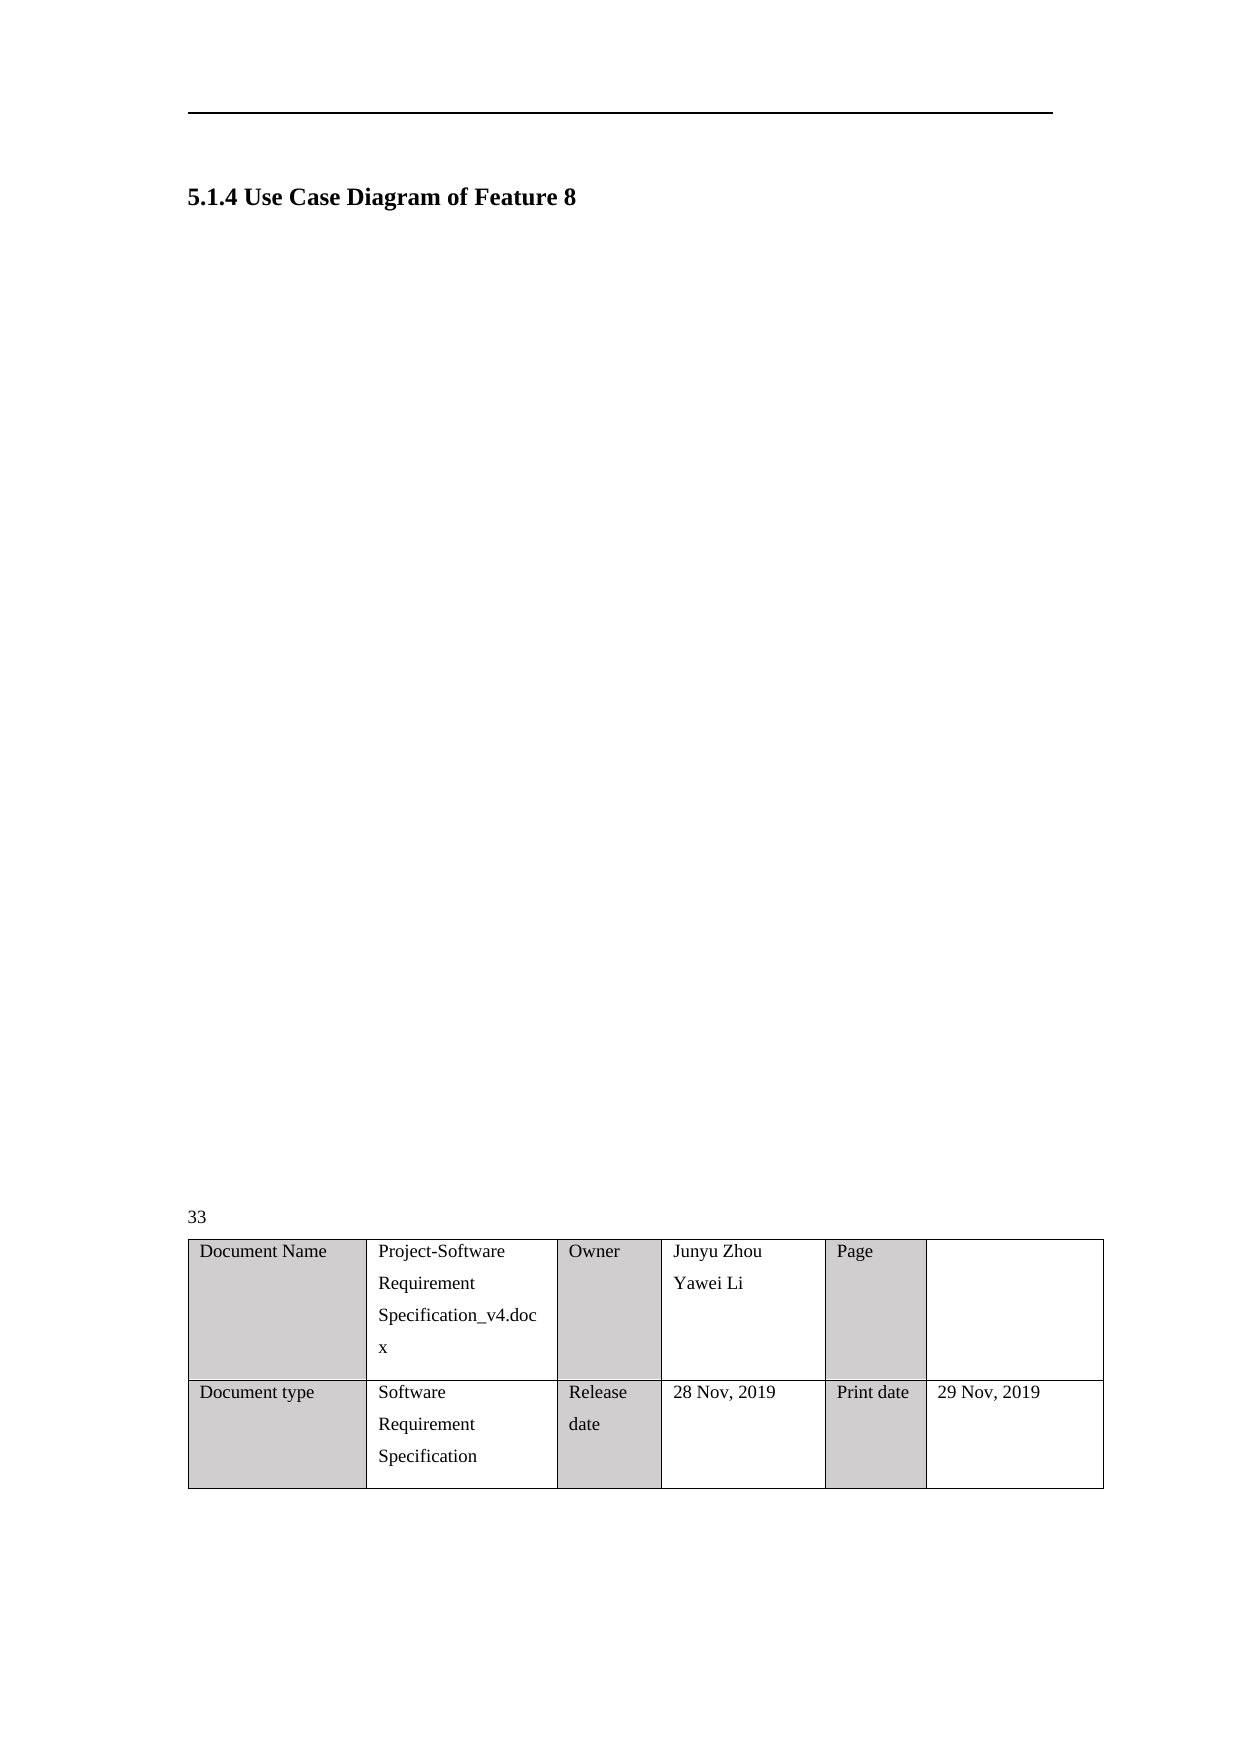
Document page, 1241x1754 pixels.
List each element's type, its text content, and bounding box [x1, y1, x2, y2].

subtitle 5.1.4 Use Case Diagram of Feature 8 [187, 180, 1053, 214]
